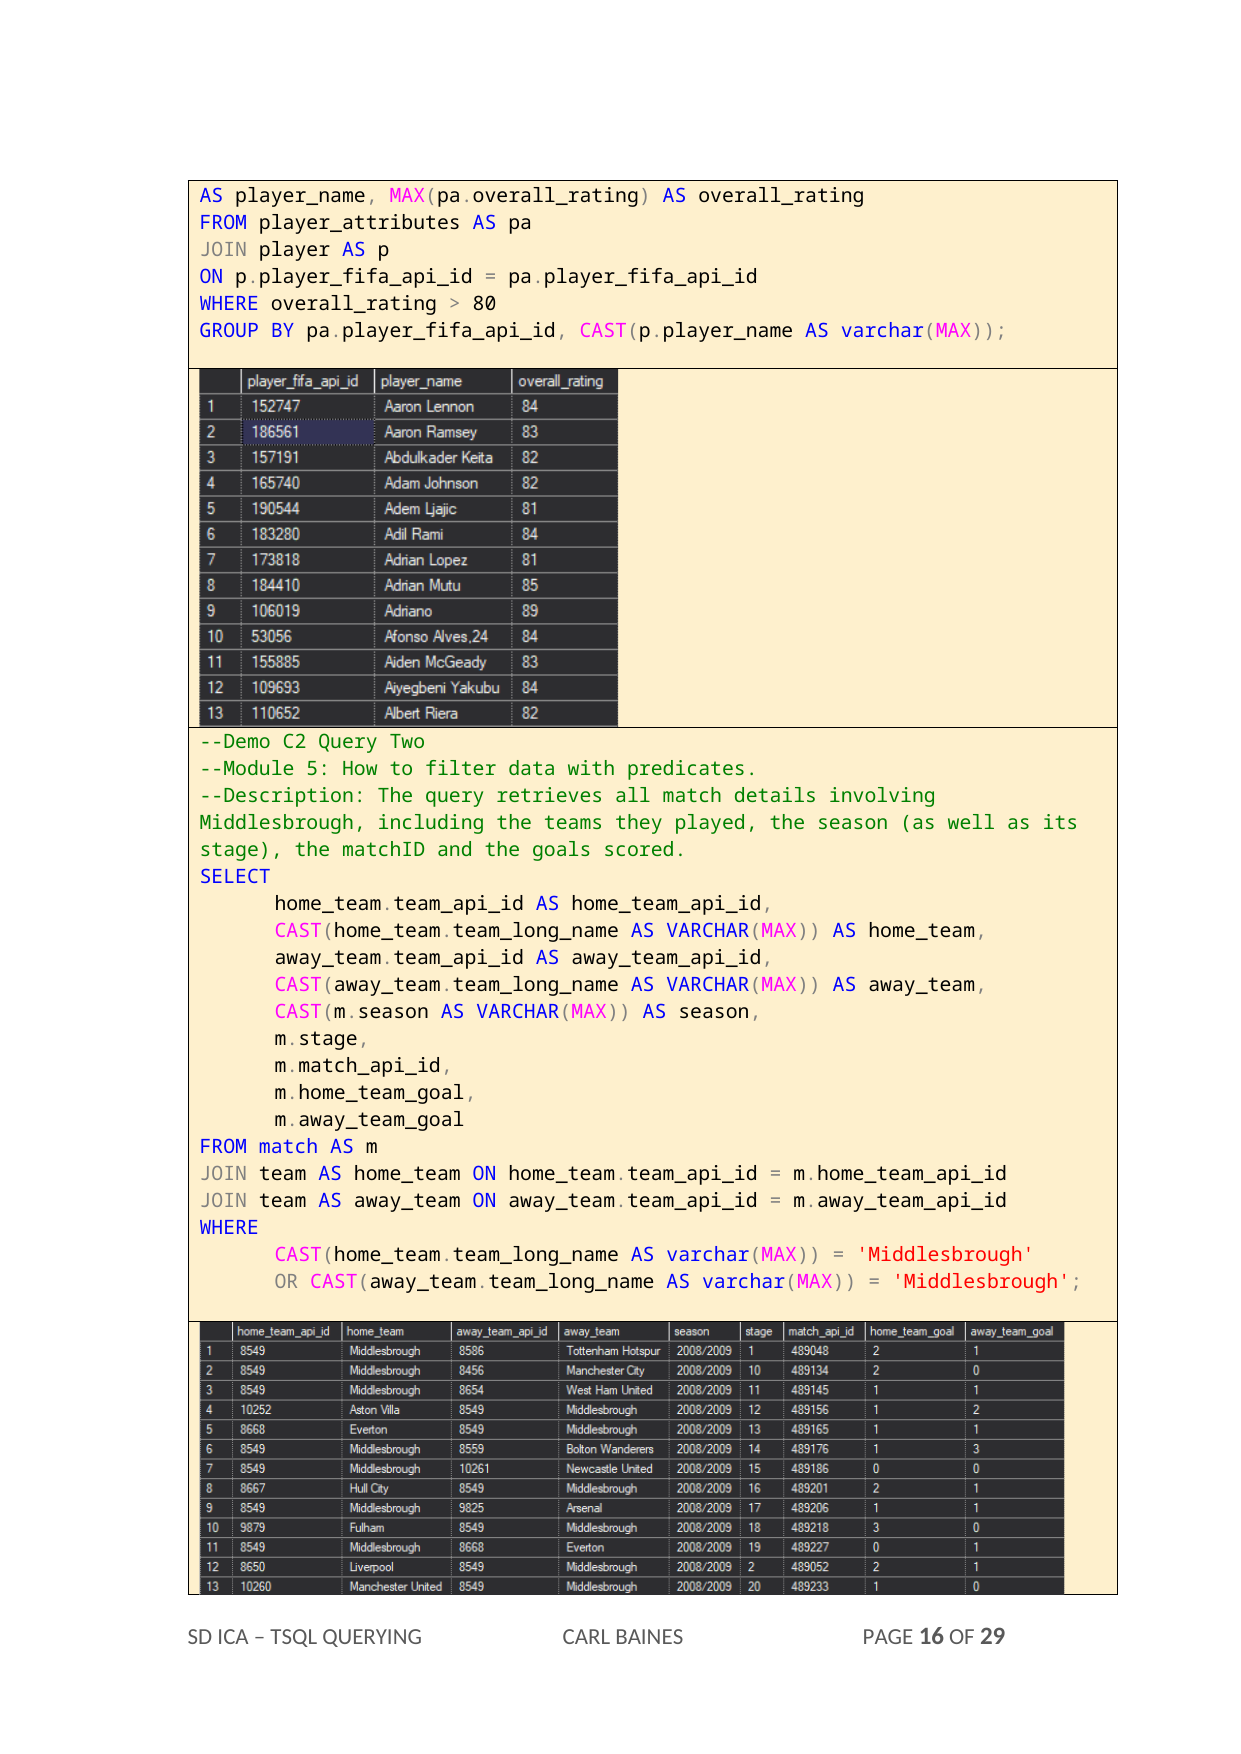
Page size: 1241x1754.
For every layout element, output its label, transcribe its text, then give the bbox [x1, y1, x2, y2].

table_cell [189, 1322, 199, 1594]
picture [199, 369, 619, 727]
table_cell [189, 369, 199, 727]
table_cell [1065, 1322, 1117, 1594]
table_cell [619, 369, 1117, 727]
picture [199, 1322, 1065, 1595]
